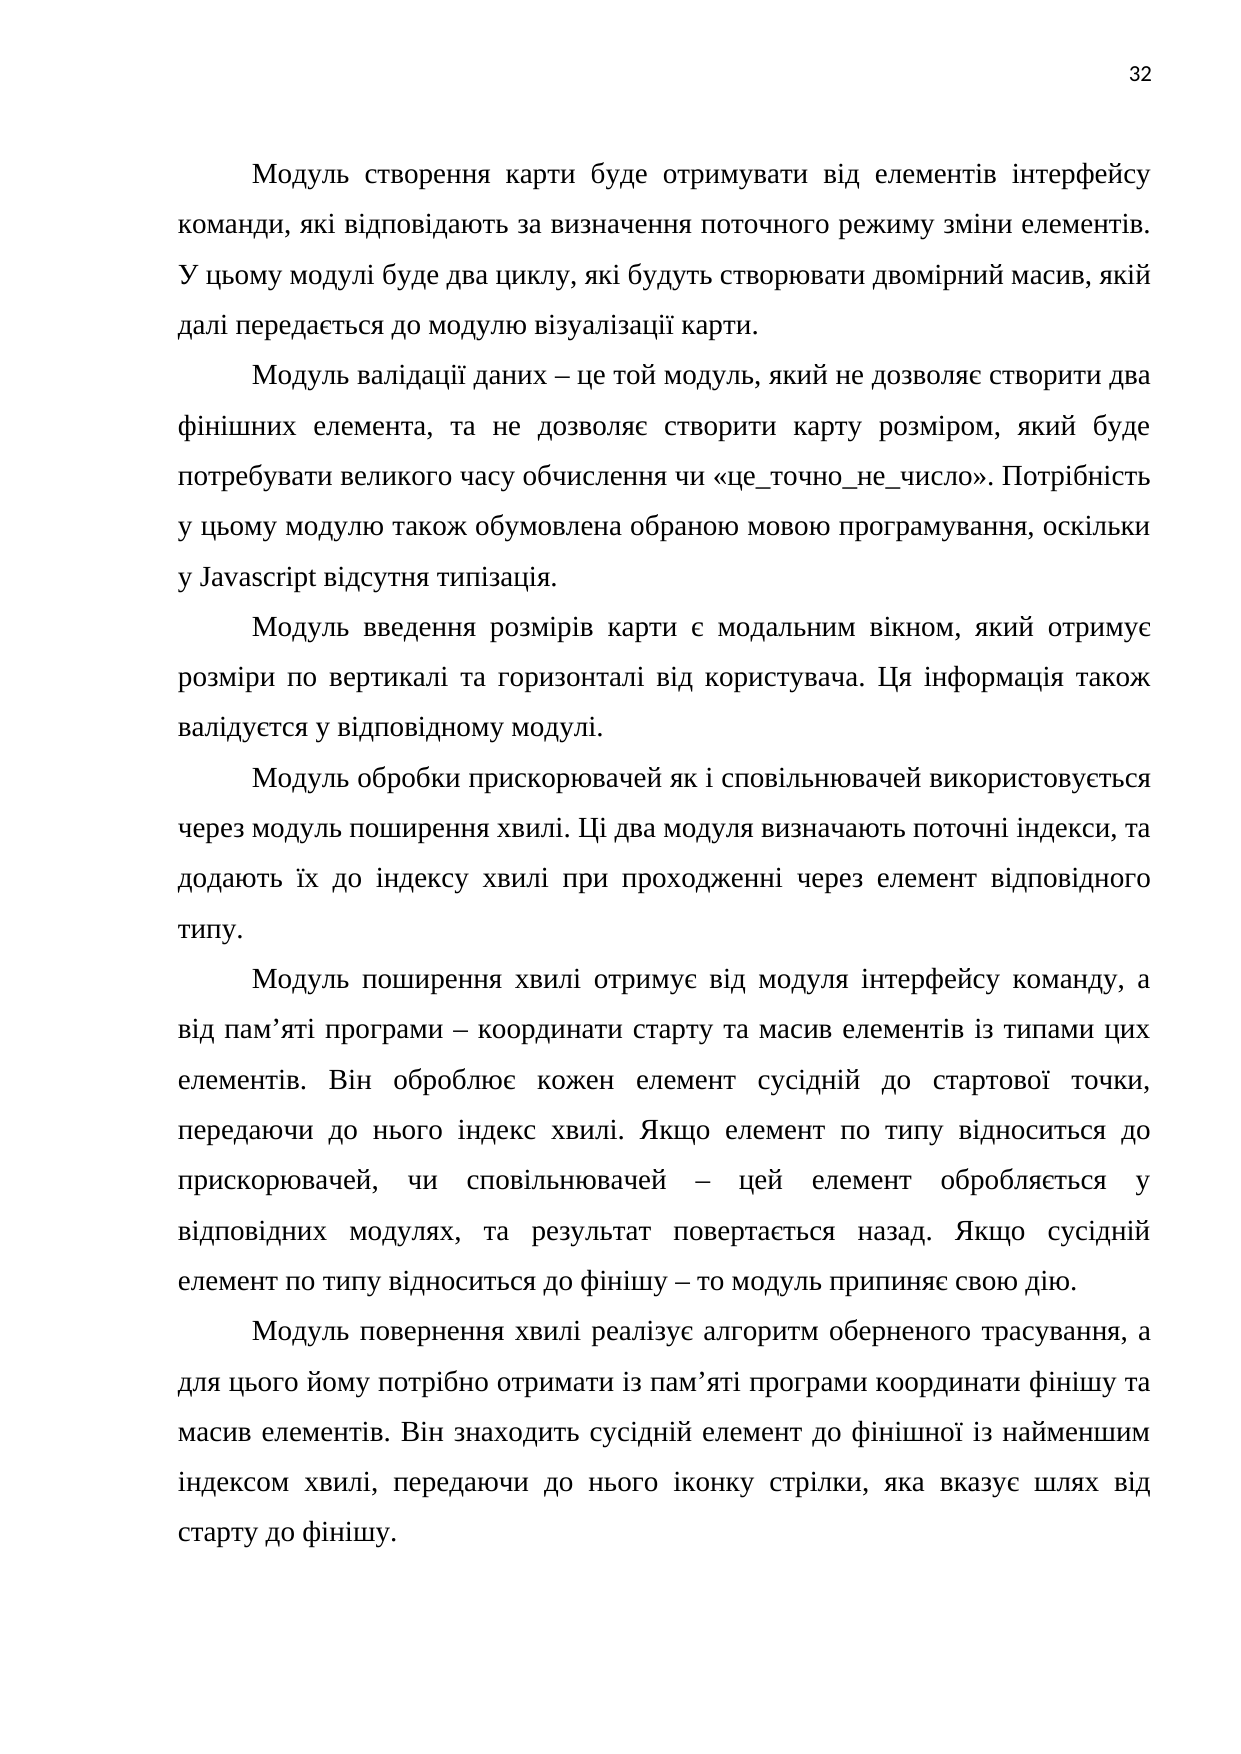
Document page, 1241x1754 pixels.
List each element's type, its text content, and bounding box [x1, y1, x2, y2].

text Модуль валідації даних – це той модуль, який не дозволяє створити два фінішних елемента, та не дозволяє створити карту розміром, який буде потребувати великого часу обчислення чи «це_точно_не_число». Потрібність у цьому модулю також обумовлена обраною мовою програмування, оскільки у Javascript відсутня типізація. [178, 357, 1152, 592]
text Модуль повернення хвилі реалізує алгоритм оберненого трасування, а для цього йому потрібно отримати із пам’яті програми координати фінішу та масив елементів. Він знаходить сусідній елемент до фінішної із найменшим індексом хвилі, передаючи до нього іконку стрілки, яка вказує шлях від старту до фінішу. [178, 1313, 1152, 1548]
text Модуль обробки прискорювачей як і сповільнювачей використовується через модуль поширення хвилі. Ці два модуля визначають поточні індекси, та додають їх до індексу хвилі при проходженні через елемент відповідного типу. [178, 760, 1152, 944]
text Модуль створення карти буде отримувати від елементів інтерфейсу команди, які відповідають за визначення поточного режиму зміни елементів. У цьому модулі буде два циклу, які будуть створювати двомірний масив, якій далі передається до модулю візуалізації карти. [178, 156, 1152, 341]
text Модуль введення розмірів карти є модальним вікном, який отримує розміри по вертикалі та горизонталі від користувача. Ця інформація також валідуєтся у відповідному модулі. [178, 609, 1152, 743]
text Модуль поширення хвилі отримує від модуля інтерфейсу команду, а від пам’яті програми – координати старту та масив елементів із типами цих елементів. Він оброблює кожен елемент сусідній до стартової точки, передаючи до нього індекс хвилі. Якщо елемент по типу відноситься до прискорювачей, чи сповільнювачей – цей елемент обробляється у відповідних модулях, та результат повертається назад. Якщо сусідній елемент по типу відноситься до фінішу – то модуль припиняє свою дію. [178, 961, 1152, 1297]
